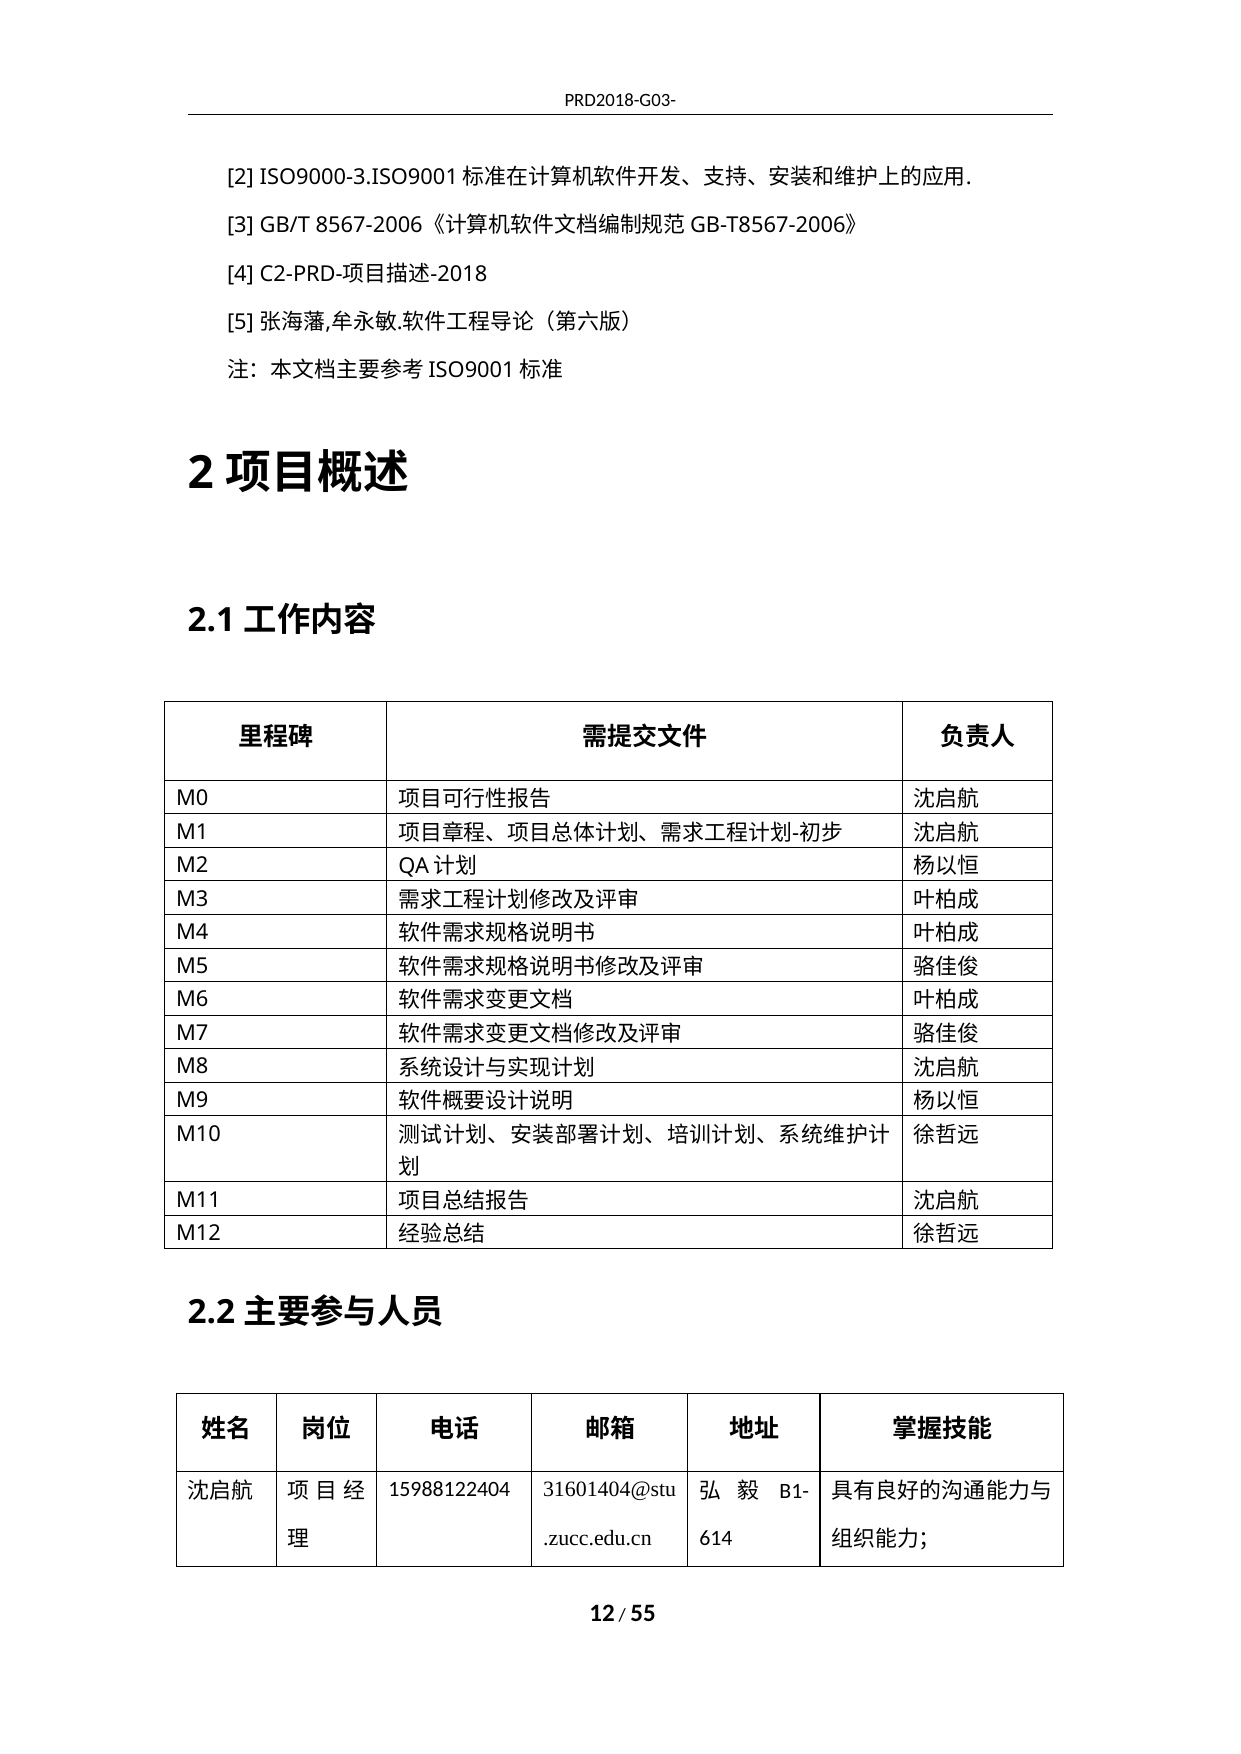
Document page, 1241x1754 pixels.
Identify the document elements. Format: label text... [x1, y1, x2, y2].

table_cell M12 [165, 1216, 386, 1248]
table_cell 叶柏成 [903, 915, 1052, 947]
table_cell M6 [165, 982, 386, 1014]
table_cell M2 [165, 848, 386, 880]
table_cell M1 [165, 814, 386, 847]
table_cell M8 [165, 1049, 386, 1082]
text [2] ISO9000-3.ISO9001标准在计算机软件开发、支持、安装和维护上的应用. [187, 158, 1053, 191]
table_cell 项目经理 [277, 1472, 376, 1566]
table_cell 徐哲远 [903, 1116, 1052, 1181]
table_header 负责人 [903, 702, 1052, 780]
table_header 需提交文件 [387, 702, 902, 780]
table_cell 项目章程、项目总体计划、需求工程计划-初步 [387, 814, 902, 847]
table_cell 沈启航 [903, 1182, 1052, 1215]
table_header 地址 [688, 1394, 819, 1471]
table_cell 沈启航 [177, 1472, 276, 1566]
table_cell 经验总结 [387, 1216, 902, 1248]
table_cell 骆佳俊 [903, 1016, 1052, 1048]
table_cell M9 [165, 1083, 386, 1115]
table_cell 沈启航 [903, 781, 1052, 813]
table_header 邮箱 [532, 1394, 687, 1471]
table_cell 15988122404 [377, 1472, 531, 1566]
table_cell 系统设计与实现计划 [387, 1049, 902, 1082]
table_cell 测试计划、安装部署计划、培训计划、系统维护计划 [387, 1116, 902, 1181]
table_cell 徐哲远 [903, 1216, 1052, 1248]
text [4] C2-PRD-项目描述-2018 [187, 255, 1053, 288]
table_header 姓名 [177, 1394, 276, 1471]
table_cell 软件概要设计说明 [387, 1083, 902, 1115]
table_cell 项目可行性报告 [387, 781, 902, 813]
table_cell M11 [165, 1182, 386, 1215]
table_cell 叶柏成 [903, 881, 1052, 914]
table_cell 软件需求规格说明书 [387, 915, 902, 947]
table_cell M3 [165, 881, 386, 914]
table_header 掌握技能 [821, 1394, 1063, 1471]
text [3] GB/T 8567-2006《计算机软件文档编制规范GB-T8567-2006》 [187, 207, 1053, 239]
text [5] 张海藩,牟永敏.软件工程导论（第六版） [187, 303, 1053, 336]
table_cell M5 [165, 949, 386, 981]
table_cell 需求工程计划修改及评审 [387, 881, 902, 914]
table_cell 沈启航 [903, 814, 1052, 847]
table_cell 项目总结报告 [387, 1182, 902, 1215]
subtitle 2.2 主要参与人员 [187, 1276, 1053, 1341]
table_cell 具有良好的沟通能力与组织能力； 了解GIt 版本控制工具的使用方法，了解项目开发结构； 了解瀑布模型的开发过程； [821, 1472, 1063, 1566]
table_cell 软件需求规格说明书修改及评审 [387, 949, 902, 981]
text 注：本文档主要参考ISO9001标准 [187, 352, 1053, 384]
table_cell M0 [165, 781, 386, 813]
table_cell 杨以恒 [903, 1083, 1052, 1115]
table_cell 叶柏成 [903, 982, 1052, 1014]
table_cell 31601404@stu.zucc.edu.cn [532, 1472, 687, 1566]
subtitle 2.1 工作内容 [187, 585, 1053, 650]
table_cell QA计划 [387, 848, 902, 880]
table_cell 弘毅B1-614 [688, 1472, 819, 1566]
subtitle 2 项目概述 [187, 420, 1053, 517]
table_header 岗位 [277, 1394, 376, 1471]
table_header 里程碑 [165, 702, 386, 780]
table_cell M4 [165, 915, 386, 947]
table_cell M10 [165, 1116, 386, 1181]
table_cell M7 [165, 1016, 386, 1048]
table_header 电话 [377, 1394, 531, 1471]
table_cell 沈启航 [903, 1049, 1052, 1082]
table_cell 软件需求变更文档 [387, 982, 902, 1014]
table_cell 软件需求变更文档修改及评审 [387, 1016, 902, 1048]
table_cell 杨以恒 [903, 848, 1052, 880]
table_cell 骆佳俊 [903, 949, 1052, 981]
